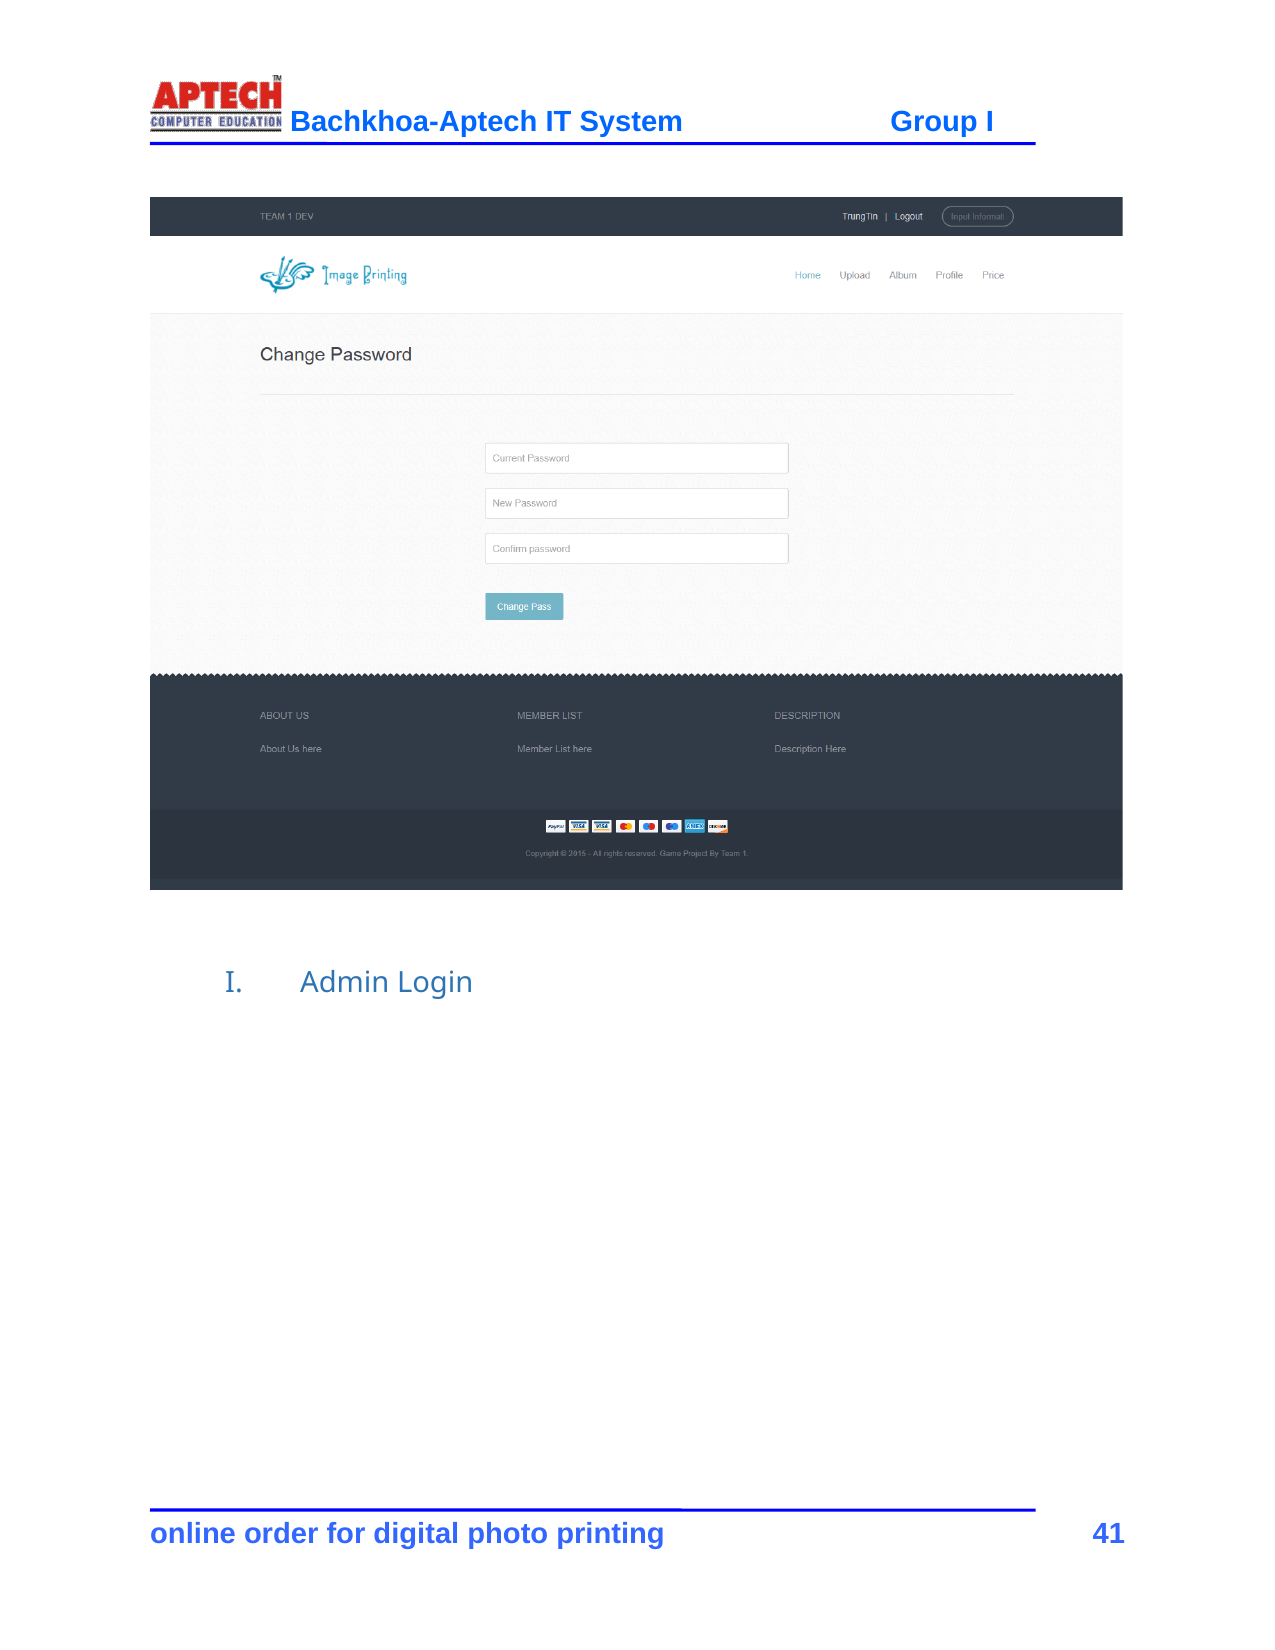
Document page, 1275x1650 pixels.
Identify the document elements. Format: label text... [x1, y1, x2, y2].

picture [150, 197, 1123, 890]
subtitle Admin Login [225, 961, 1125, 1001]
picture [150, 75, 282, 132]
